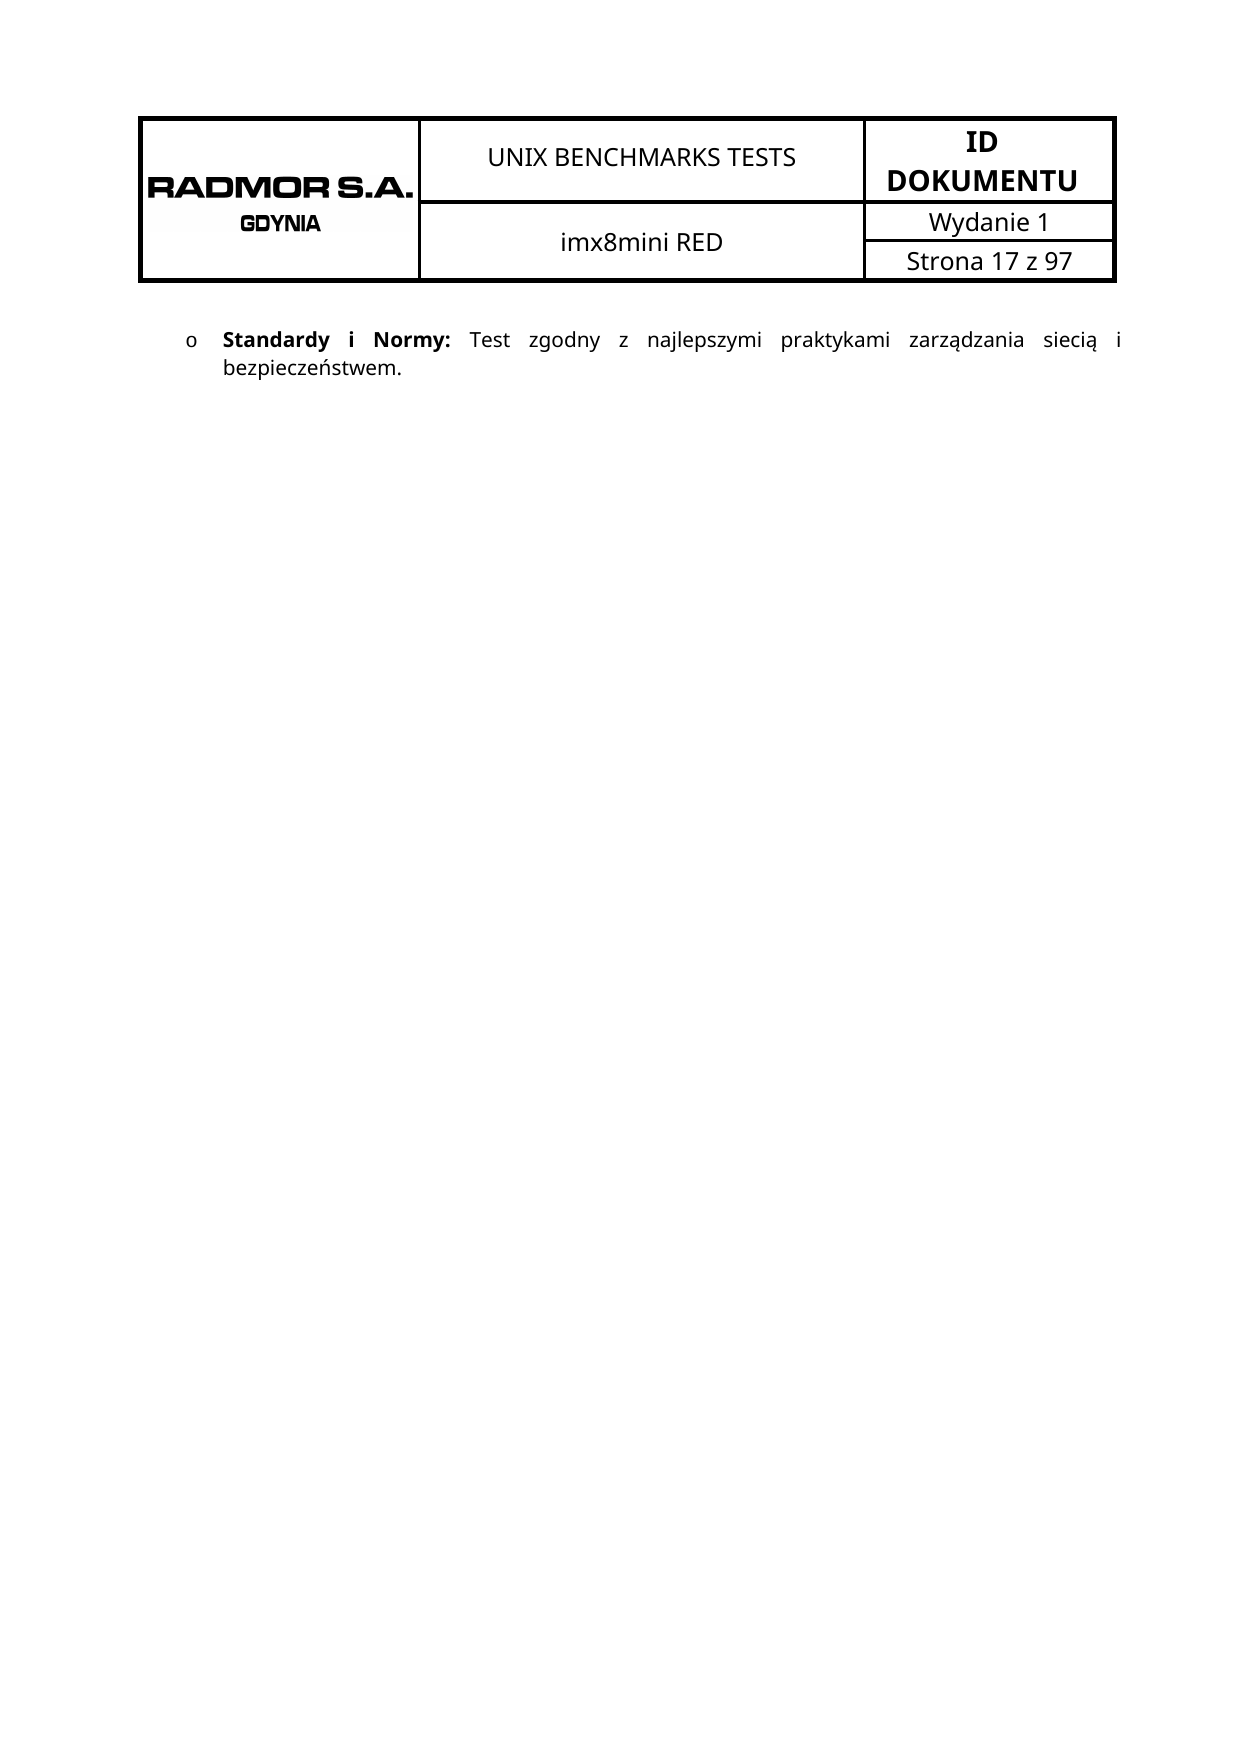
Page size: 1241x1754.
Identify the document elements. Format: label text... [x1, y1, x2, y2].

list Standardy i Normy: Test zgodny z najlepszymi praktykami zarządzania siecią i bezpieczeństwem. [185, 325, 1122, 382]
picture [147, 175, 414, 232]
